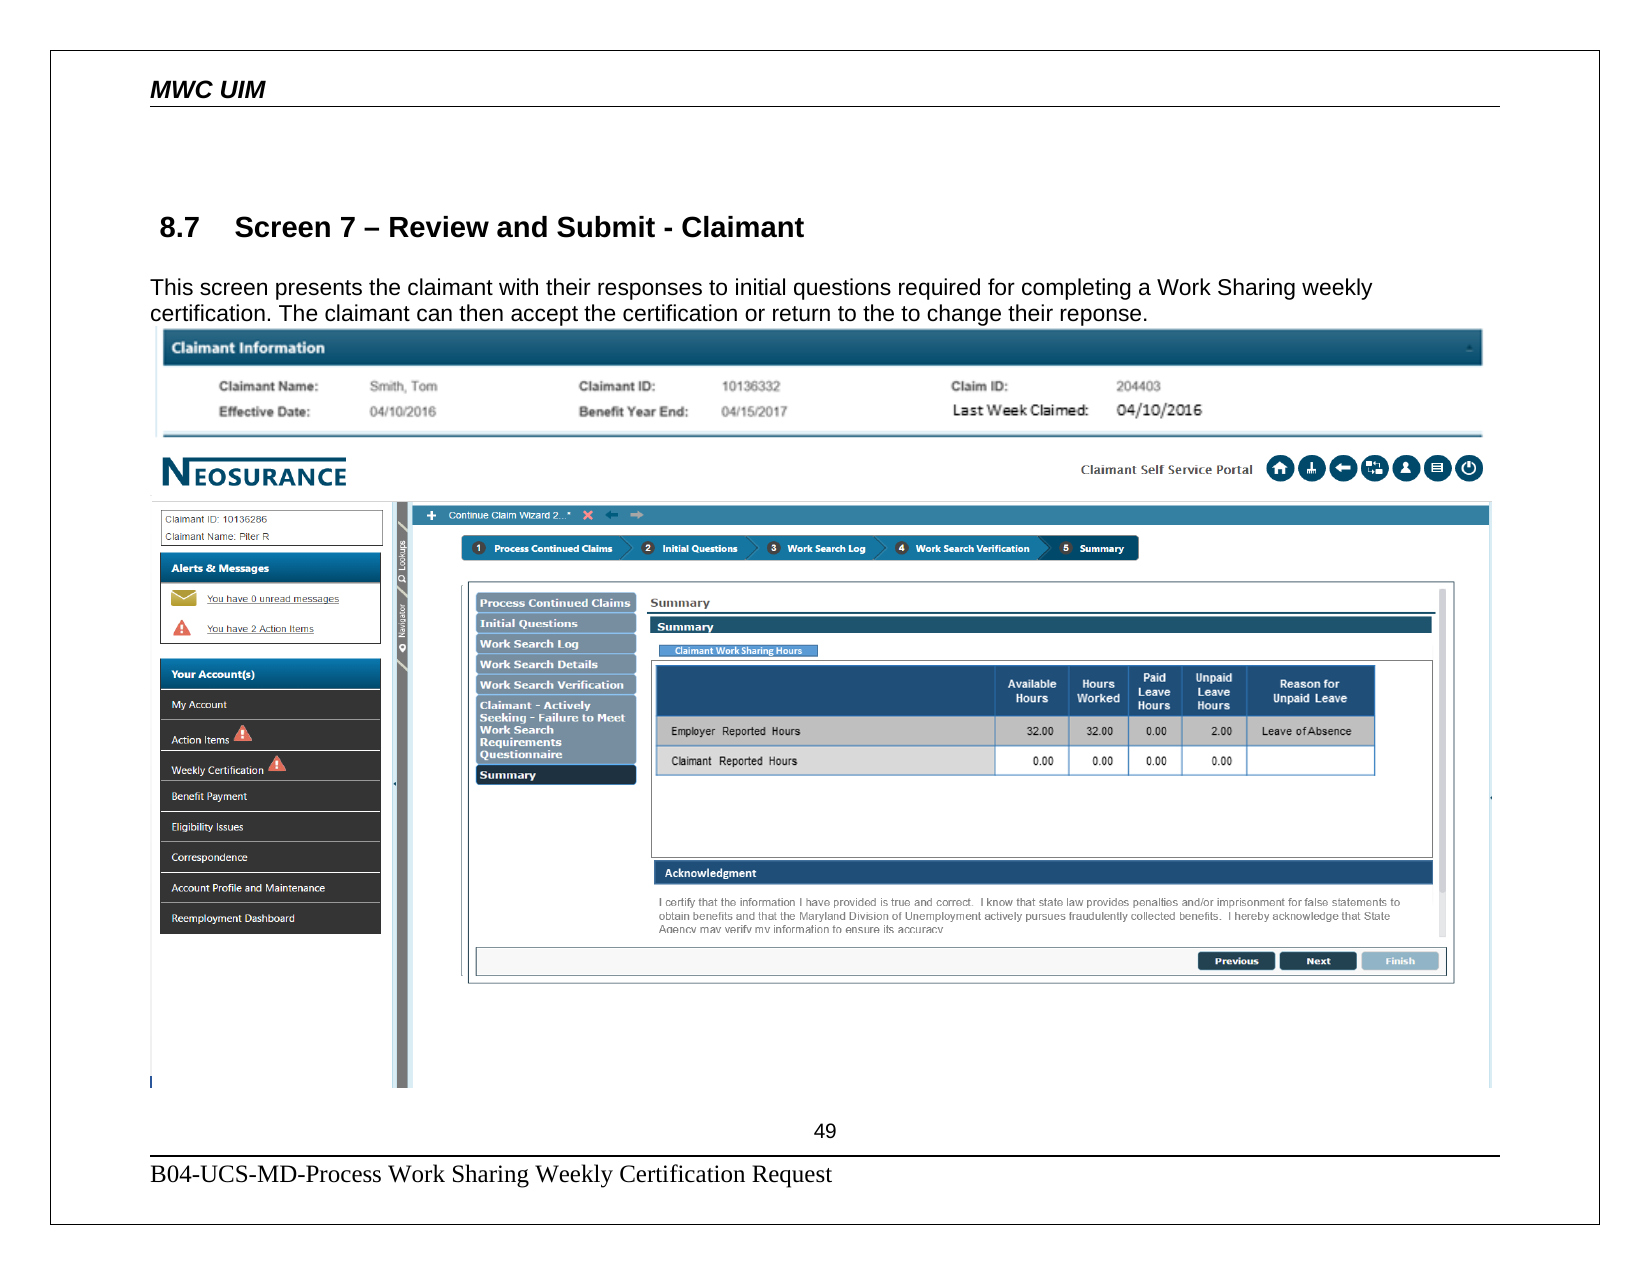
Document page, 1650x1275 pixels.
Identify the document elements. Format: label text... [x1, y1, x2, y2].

picture [150, 326, 1489, 439]
picture [150, 444, 1492, 1088]
subtitle Screen 7 – Review and Submit - Claimant [159, 210, 1500, 243]
